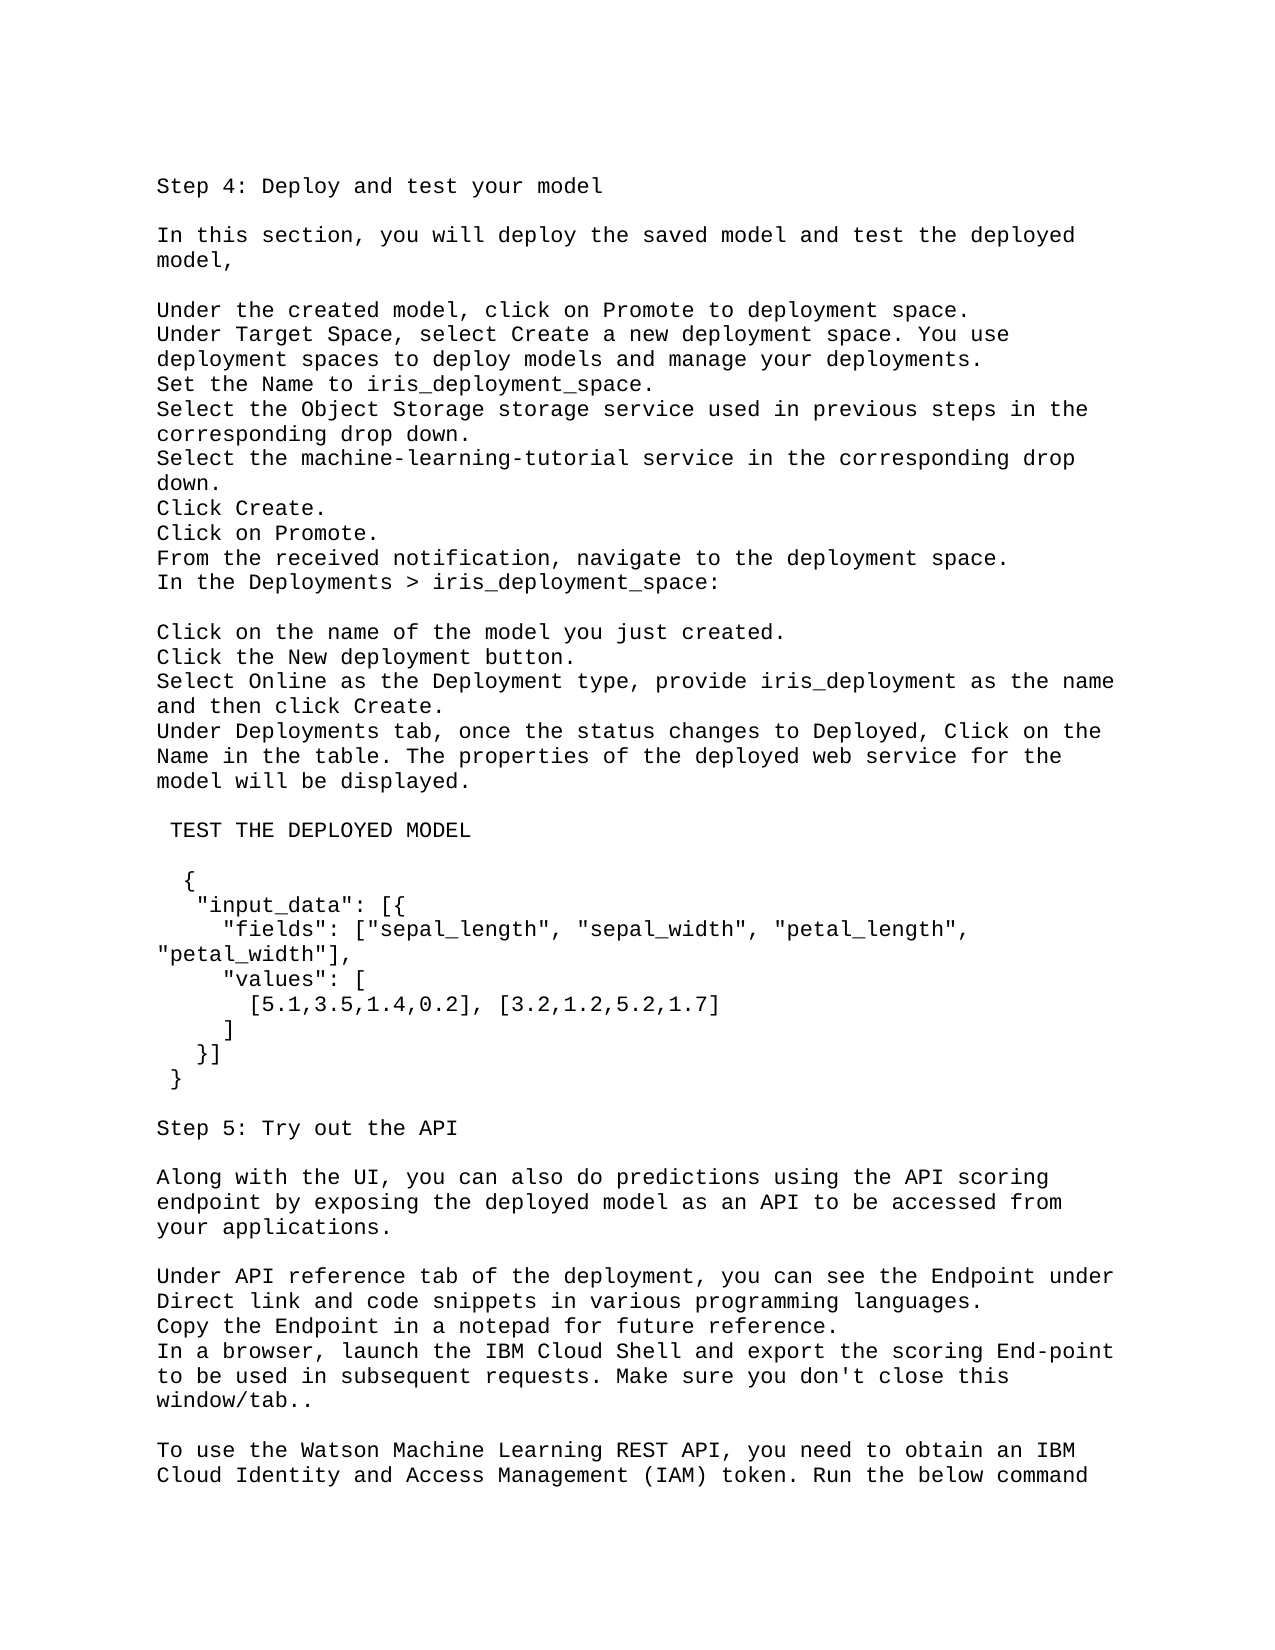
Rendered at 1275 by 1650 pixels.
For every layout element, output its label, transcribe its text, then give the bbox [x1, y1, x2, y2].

text [5.1,3.5,1.4,0.2], [3.2,1.2,5.2,1.7] [156, 993, 1118, 1018]
text Along with the UI, you can also do predictions using the API scoring endpoint by exposing the deployed model as an API to be accessed from your applications. [156, 1166, 1118, 1241]
text To use the Watson Machine Learning REST API, you need to obtain an IBM Cloud Identity and Access Management (IAM) token. Run the below command [156, 1439, 1118, 1489]
text Select the machine-learning-tutorial service in the corresponding drop down. [156, 447, 1118, 497]
text In a browser, launch the IBM Cloud Shell and export the scoring End-point to be used in subsequent requests. Make sure you don't close this window/tab.. [156, 1340, 1118, 1414]
text { [156, 869, 1118, 894]
text In the Deployments > iris_deployment_space: [156, 571, 1118, 596]
text "values": [ [156, 968, 1118, 993]
text Under API reference tab of the deployment, you can see the Endpoint under Direct link and code snippets in various programming languages. [156, 1266, 1118, 1315]
text Click Create. [156, 497, 1118, 522]
text Step 5: Try out the API [156, 1117, 1118, 1142]
text TEST THE DEPLOYED MODEL [156, 819, 1118, 844]
text Select Online as the Deployment type, provide iris_deployment as the name and then click Create. [156, 671, 1118, 720]
text Set the Name to iris_deployment_space. [156, 373, 1118, 398]
text Select the Object Storage storage service used in previous steps in the corresponding drop down. [156, 398, 1118, 447]
text "input_data": [{ [156, 894, 1118, 918]
text Step 4: Deploy and test your model [156, 175, 1118, 199]
text From the received notification, navigate to the deployment space. [156, 547, 1118, 571]
text ] [156, 1018, 1118, 1042]
text Under Target Space, select Create a new deployment space. You use deployment spaces to deploy models and manage your deployments. [156, 323, 1118, 373]
text Under the created model, click on Promote to deployment space. [156, 299, 1118, 323]
text Click on the name of the model you just created. [156, 621, 1118, 646]
text Click on Promote. [156, 522, 1118, 547]
text In this section, you will deploy the saved model and test the deployed model, [156, 224, 1118, 274]
text Click the New deployment button. [156, 646, 1118, 671]
text Under Deployments tab, once the status changes to Deployed, Click on the Name in the table. The properties of the deployed web service for the model will be displayed. [156, 720, 1118, 794]
text Copy the Endpoint in a notepad for future reference. [156, 1315, 1118, 1340]
text "fields": ["sepal_length", "sepal_width", "petal_length", "petal_width"], [156, 918, 1118, 968]
text } [156, 1067, 1118, 1092]
text }] [156, 1042, 1118, 1067]
